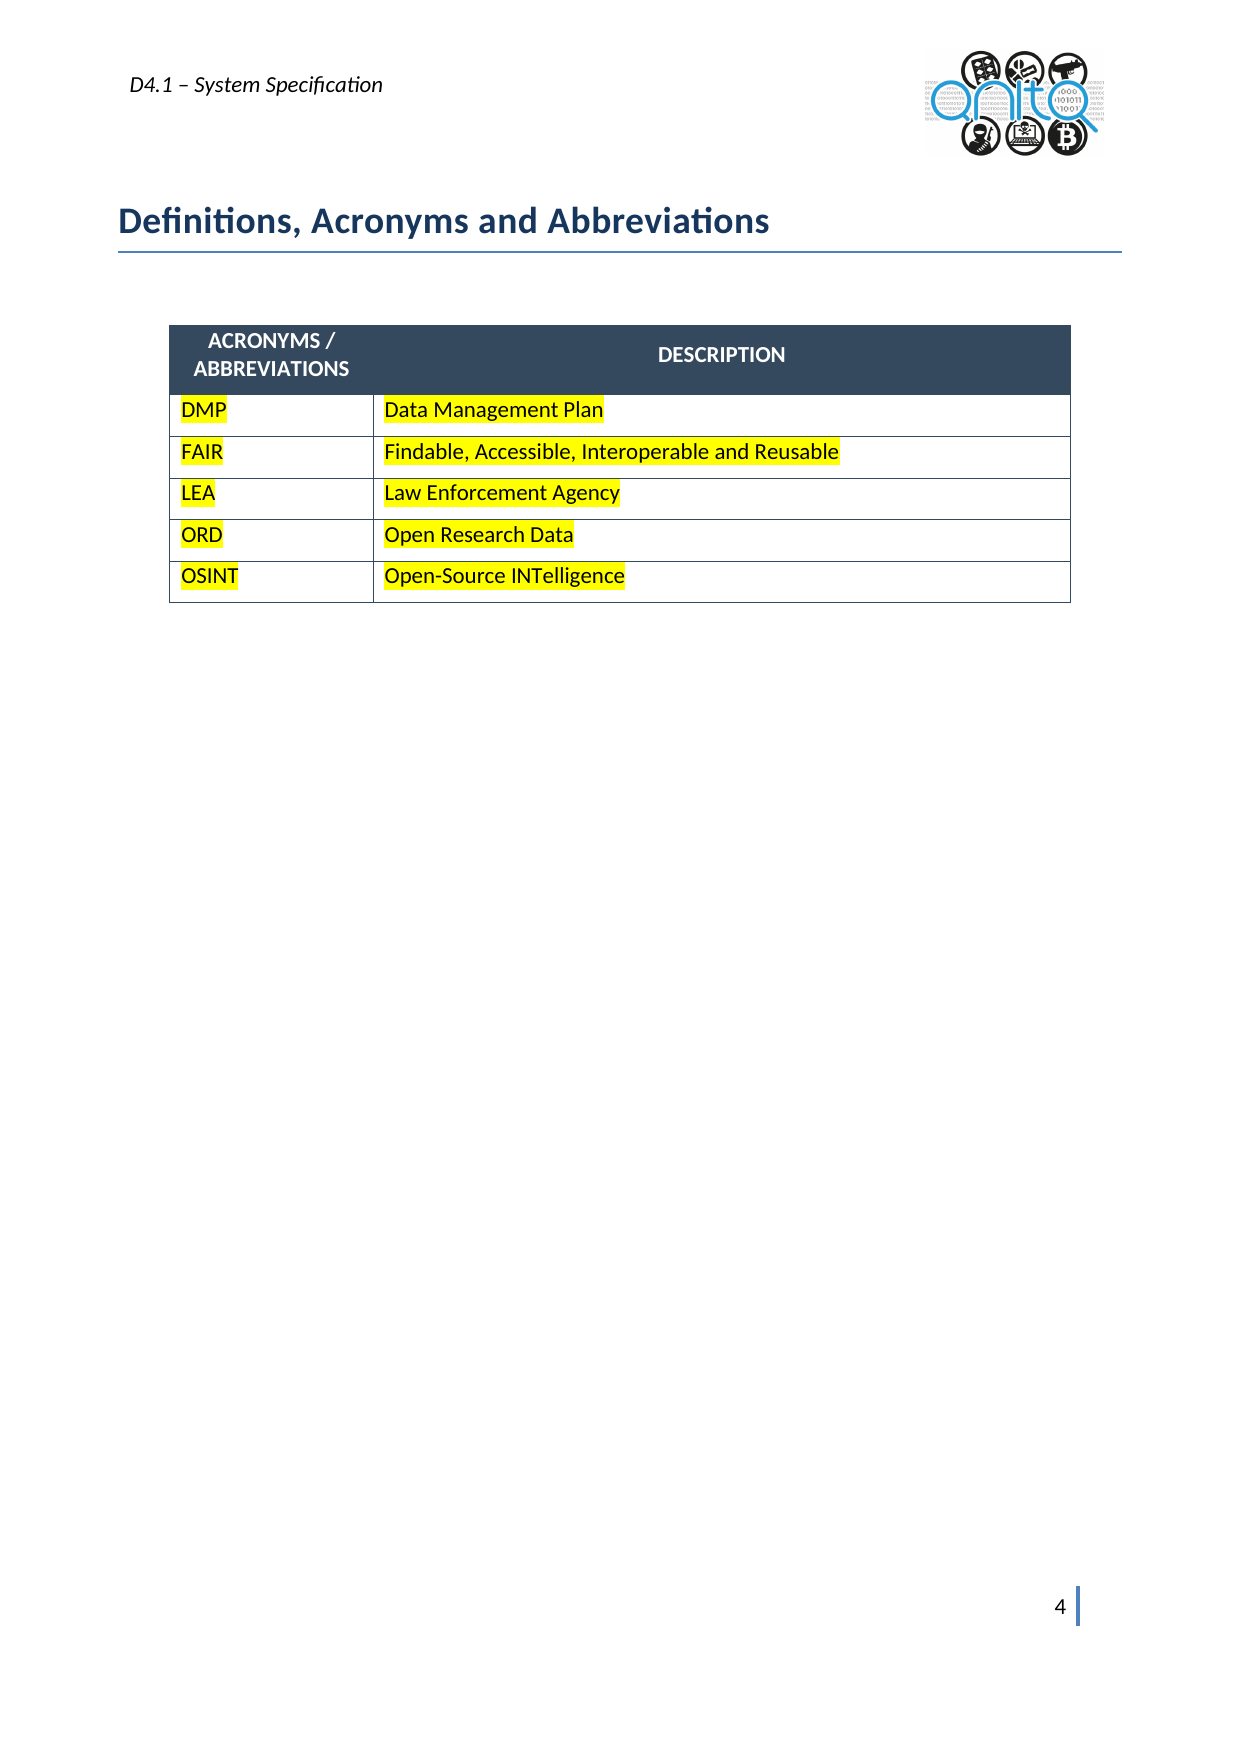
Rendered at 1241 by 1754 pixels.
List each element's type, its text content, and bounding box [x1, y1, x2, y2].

subtitle Definitions, Acronyms and Abbreviations [118, 197, 1122, 251]
picture [924, 49, 1104, 157]
table_cell Open-Source INTelligence [374, 562, 1070, 602]
table_cell Data Management Plan [374, 395, 1070, 436]
table_cell OSINT [170, 562, 373, 602]
table_cell LEA [170, 479, 373, 519]
table_header DESCRIPTION [374, 326, 1070, 394]
table_cell Law Enforcement Agency [374, 479, 1070, 519]
table_cell Findable, Accessible, Interoperable and Reusable [374, 437, 1070, 477]
table_cell Open Research Data [374, 520, 1070, 561]
table_header ACRONYMS / ABBREVIATIONS [170, 326, 373, 394]
table_cell FAIR [170, 437, 373, 477]
table_cell ORD [170, 520, 373, 561]
table_cell DMP [170, 395, 373, 436]
